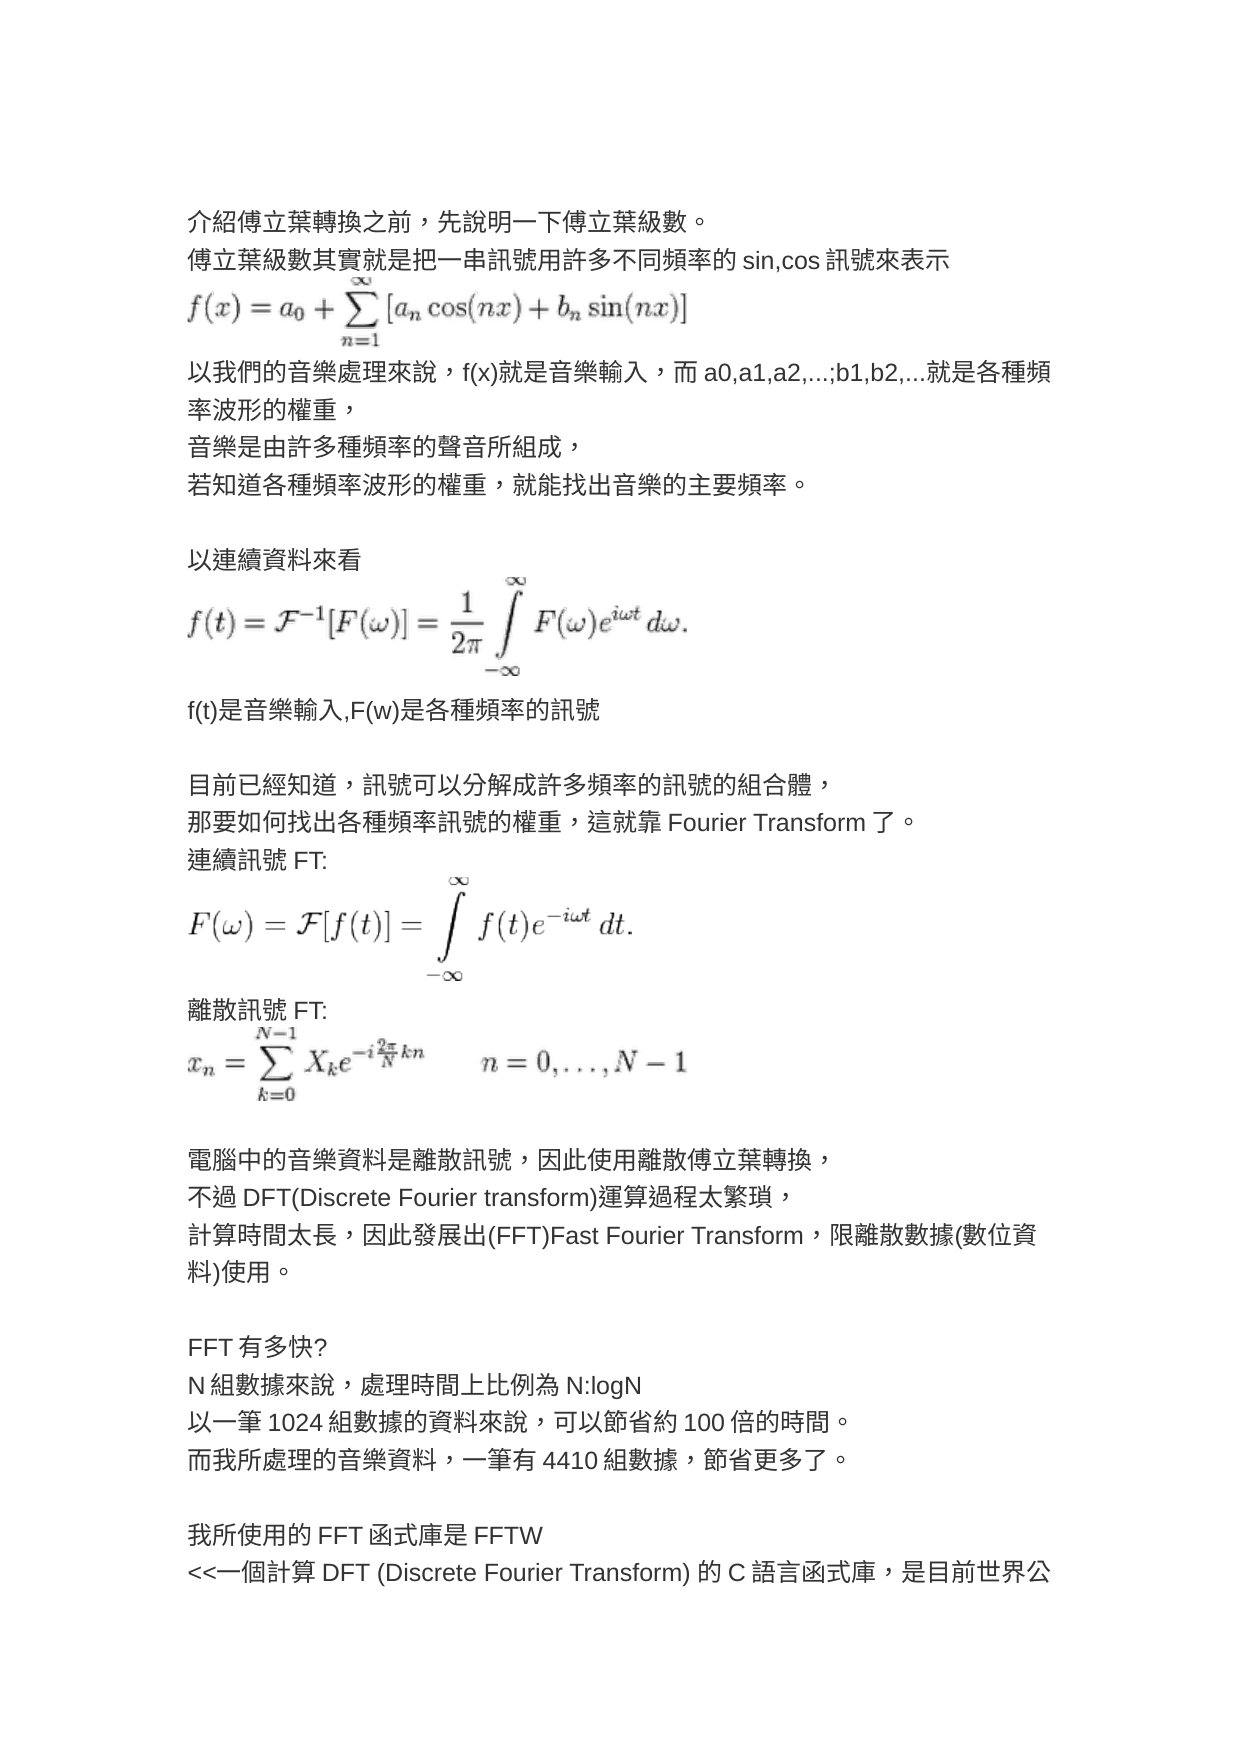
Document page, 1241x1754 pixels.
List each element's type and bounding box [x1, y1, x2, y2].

picture [187, 1027, 687, 1101]
picture [187, 877, 632, 981]
picture [187, 277, 687, 348]
text [187, 164, 1053, 1589]
picture [187, 577, 687, 676]
